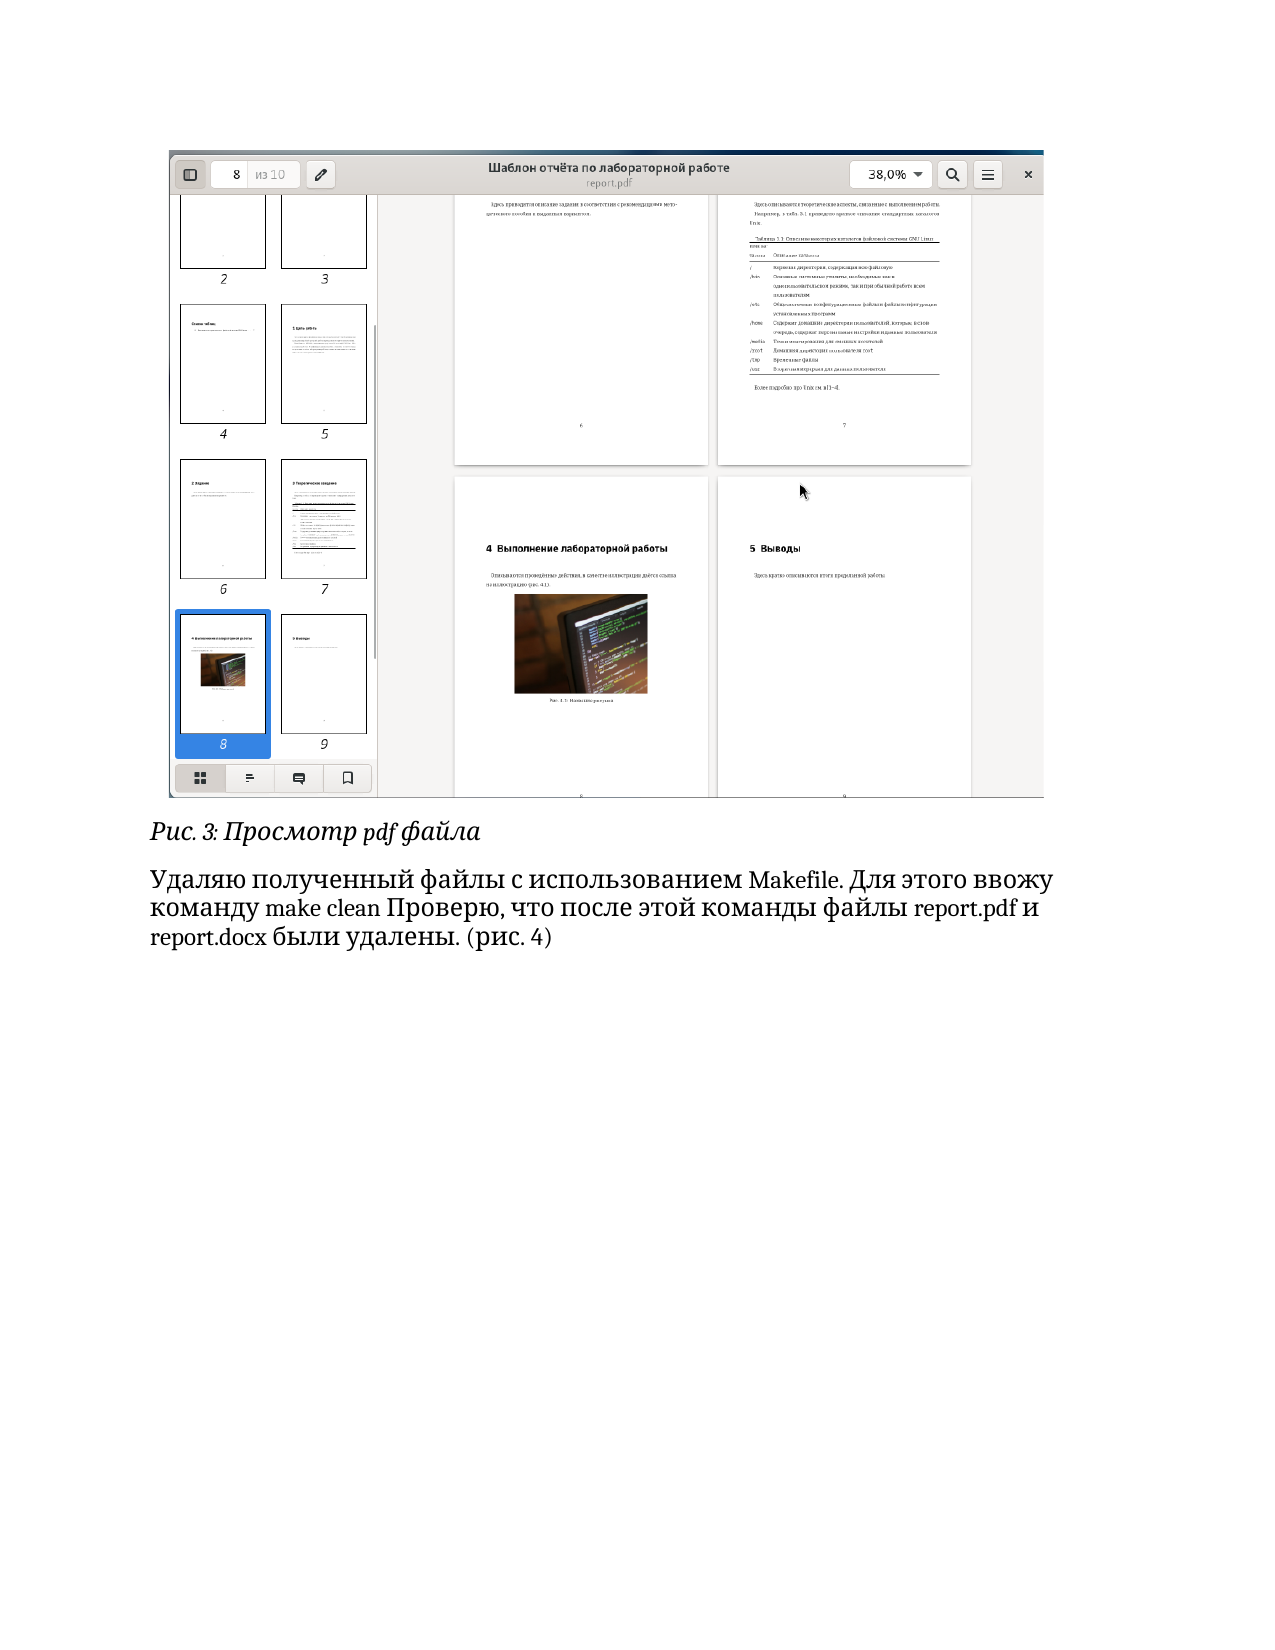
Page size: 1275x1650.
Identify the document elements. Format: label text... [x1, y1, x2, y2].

picture [168, 150, 1044, 798]
text Удаляю полученный файлы с использованием Makefile. Для этого ввожу команду make clean Проверю, что после этой команды файлы report.pdf и report.docx были удалены. (рис. 4) [150, 866, 1125, 952]
text Рис. 3: Просмотр pdf файла [150, 818, 1125, 847]
